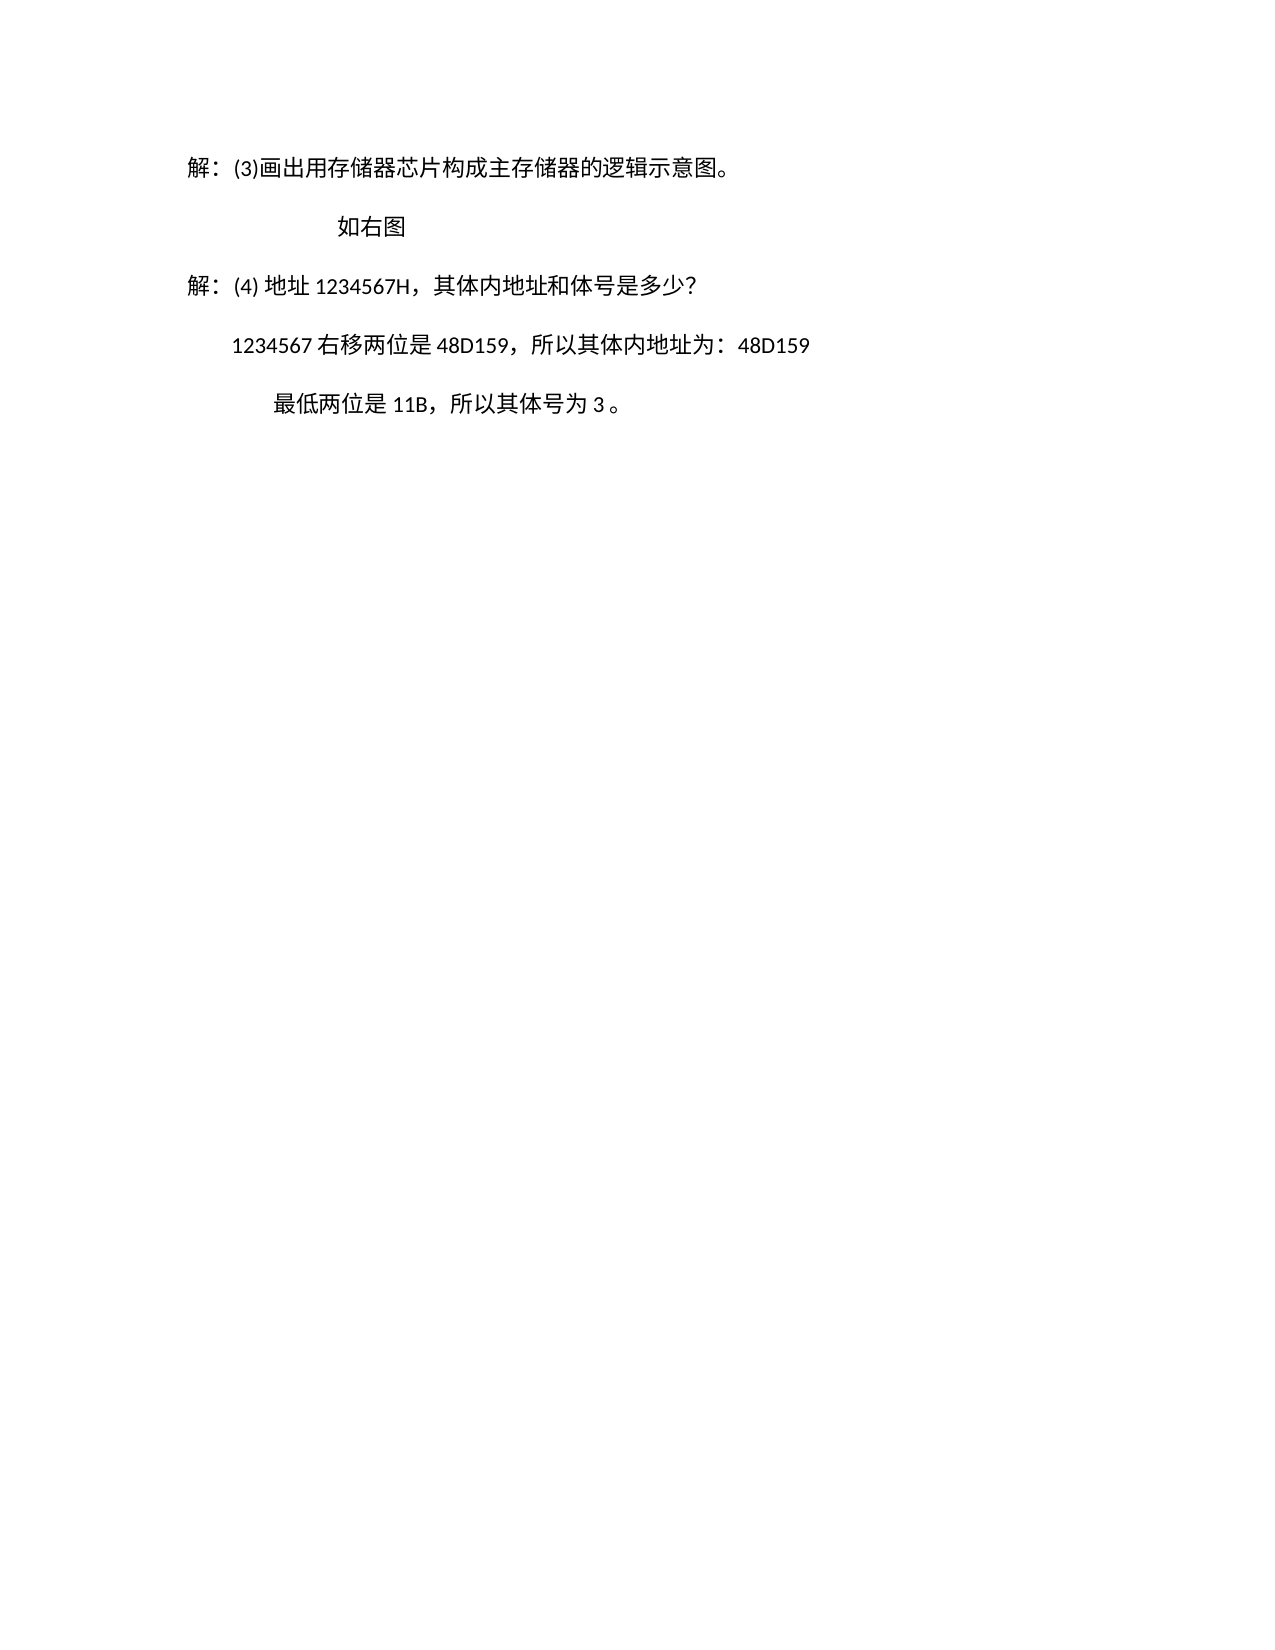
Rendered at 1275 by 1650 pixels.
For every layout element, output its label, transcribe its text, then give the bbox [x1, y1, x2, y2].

text 最低两位是11B，所以其体号为3 。 [187, 386, 1087, 419]
text 如右图 [187, 209, 1087, 242]
text 解：(4) 地址1234567H，其体内地址和体号是多少？ [187, 268, 1087, 301]
text 解：(3)画出用存储器芯片构成主存储器的逻辑示意图。 [187, 150, 1087, 183]
text 1234567右移两位是48D159，所以其体内地址为：48D159 [187, 327, 1087, 360]
